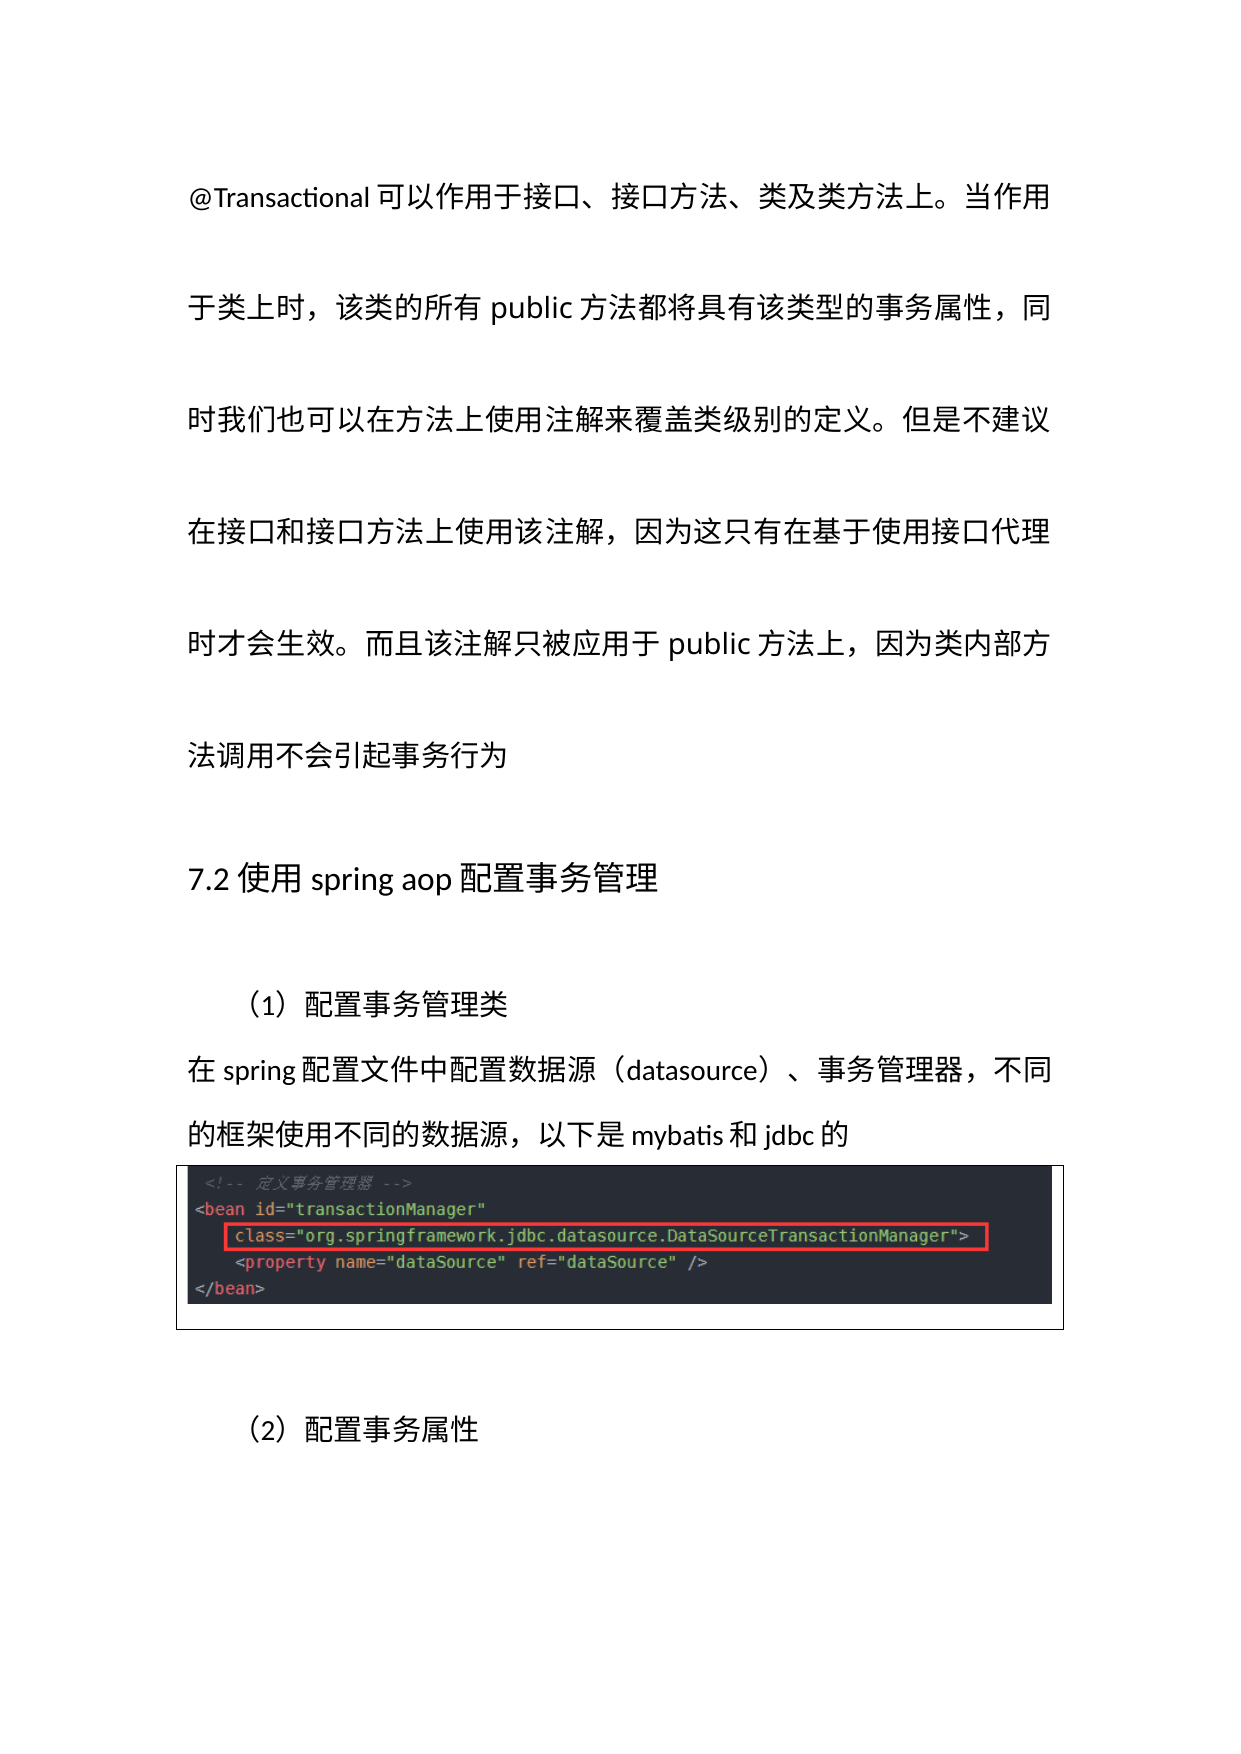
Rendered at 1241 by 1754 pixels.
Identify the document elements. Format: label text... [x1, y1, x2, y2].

subtitle @Transactional可以作用于接口、接口方法、类及类方法上。当作用于类上时，该类的所有public方法都将具有该类型的事务属性，同时我们也可以在方法上使用注解来覆盖类级别的定义。但是不建议在接口和接口方法上使用该注解，因为这只有在基于使用接口代理时才会生效。而且该注解只被应用于public方法上，因为类内部方法调用不会引起事务行为 [187, 162, 1053, 786]
table_header [177, 1166, 1063, 1329]
text 在spring配置文件中配置数据源（datasource）、事务管理器，不同的框架使用不同的数据源，以下是mybatis和jdbc的 [187, 1035, 1053, 1165]
picture [187, 1166, 1052, 1304]
list 配置事务属性 [187, 1395, 1053, 1460]
list 配置事务管理类 [187, 970, 1053, 1035]
subtitle 7.2 使用spring aop配置事务管理 [187, 843, 1053, 908]
